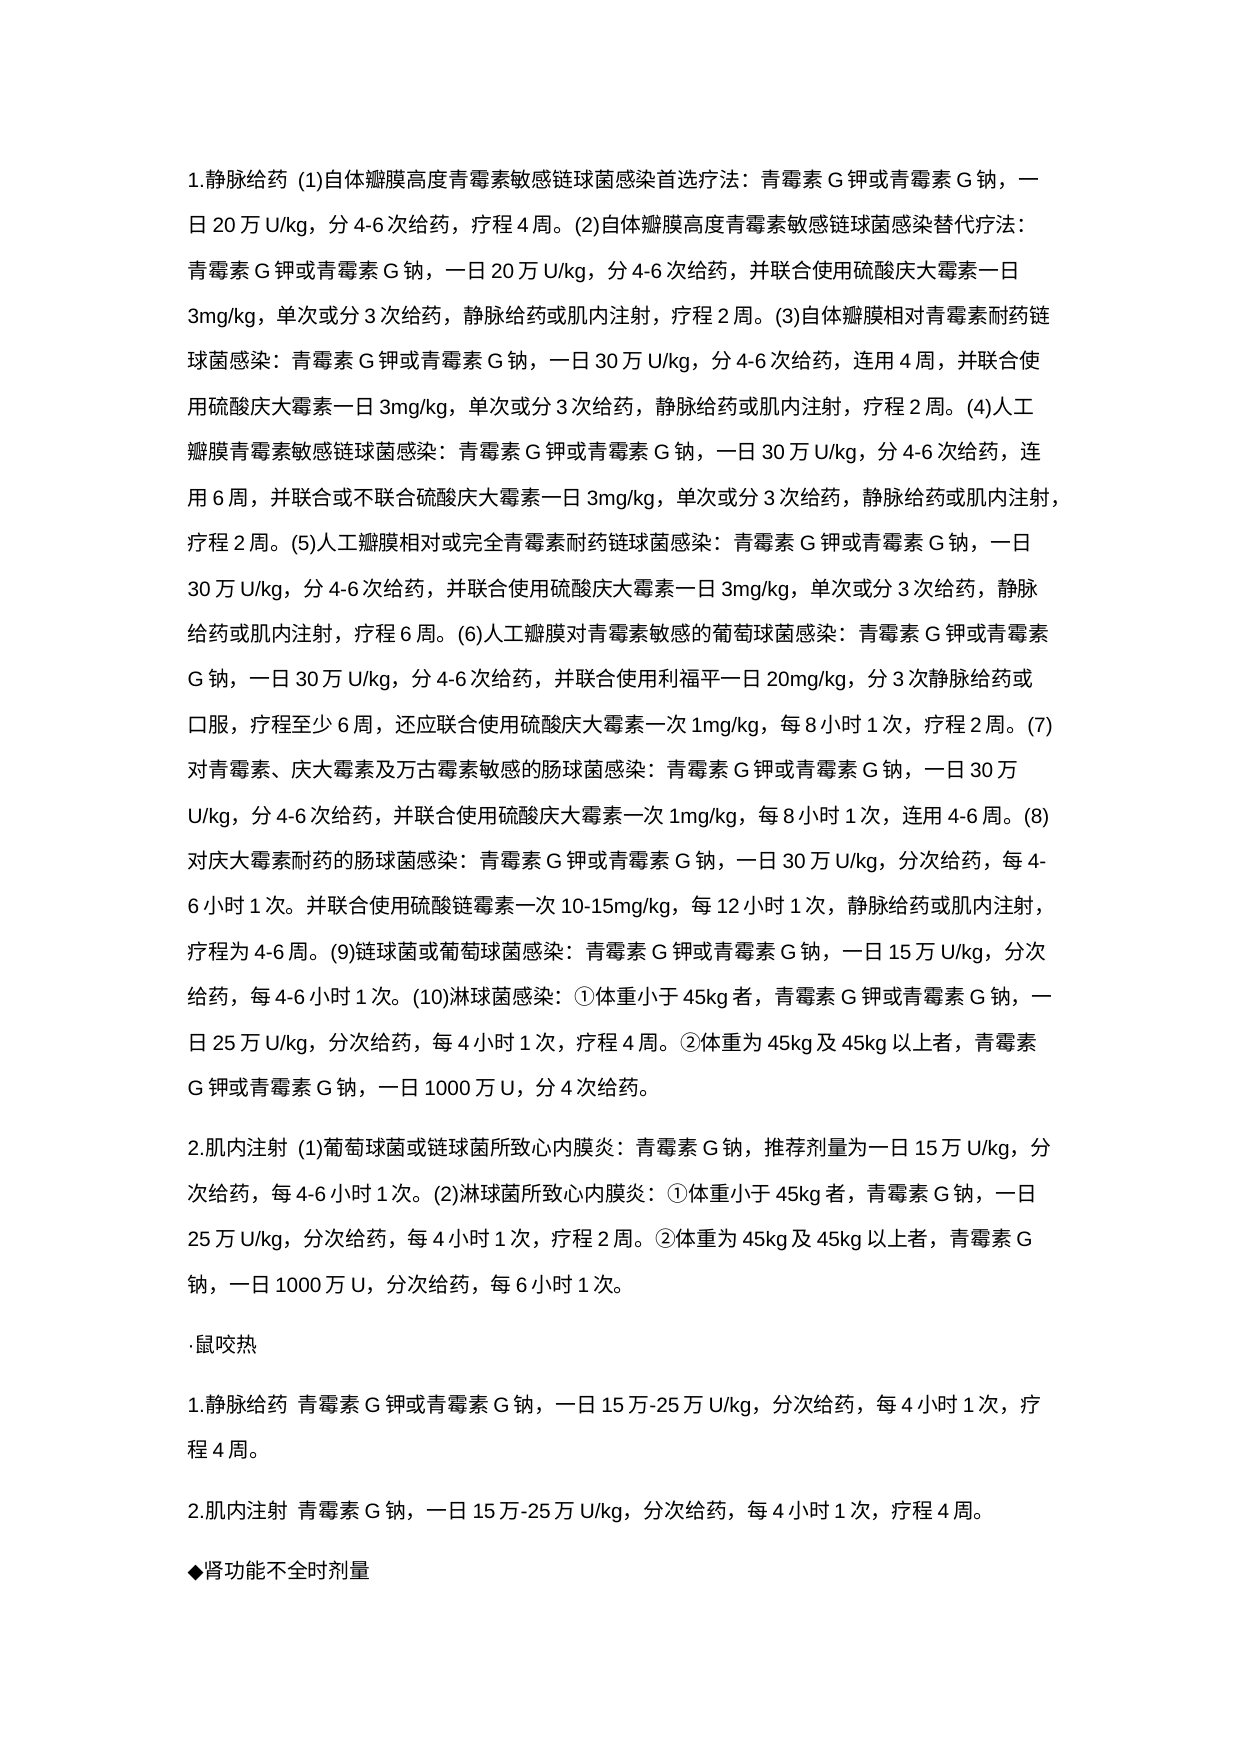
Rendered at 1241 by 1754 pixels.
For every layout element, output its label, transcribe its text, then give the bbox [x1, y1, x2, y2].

text 2.肌内注射 青霉素G钠，一日15万-25万U/kg，分次给药，每4小时1次，疗程4周。 [187, 1493, 1053, 1525]
text ◆肾功能不全时剂量 [187, 1553, 1053, 1586]
text 1.静脉给药 (1)自体瓣膜高度青霉素敏感链球菌感染首选疗法：青霉素G钾或青霉素G钠，一日20万U/kg，分4-6次给药，疗程4周。(2)自体瓣膜高度青霉素敏感链球菌感染替代疗法：青霉素G钾或青霉素G钠，一日20万U/kg，分4-6次给药，并联合使用硫酸庆大霉素一日3mg/kg，单次或分3次给药，静脉给药或肌内注射，疗程2周。(3)自体瓣膜相对青霉素耐药链球菌感染：青霉素G钾或青霉素G钠，一日30万U/kg，分4-6次给药，连用4周，并联合使用硫酸庆大霉素一日3mg/kg，单次或分3次给药，静脉给药或肌内注射，疗程2周。(4)人工瓣膜青霉素敏感链球菌感染：青霉素G钾或青霉素G钠，一日30万U/kg，分4-6次给药，连用6周，并联合或不联合硫酸庆大霉素一日3mg/kg，单次或分3次给药，静脉给药或肌内注射，疗程2周。(5)人工瓣膜相对或完全青霉素耐药链球菌感染：青霉素G钾或青霉素G钠，一日30万U/kg，分4-6次给药，并联合使用硫酸庆大霉素一日3mg/kg，单次或分3次给药，静脉给药或肌内注射，疗程6周。(6)人工瓣膜对青霉素敏感的葡萄球菌感染：青霉素G钾或青霉素G钠，一日30万U/kg，分4-6次给药，并联合使用利福平一日20mg/kg，分3次静脉给药或口服，疗程至少6周，还应联合使用硫酸庆大霉素一次1mg/kg，每8小时1次，疗程2周。(7)对青霉素、庆大霉素及万古霉素敏感的肠球菌感染：青霉素G钾或青霉素G钠，一日30万U/kg，分4-6次给药，并联合使用硫酸庆大霉素一次1mg/kg，每8小时1次，连用4-6周。(8)对庆大霉素耐药的肠球菌感染：青霉素G钾或青霉素G钠，一日30万U/kg，分次给药，每4-6小时1次。并联合使用硫酸链霉素一次10-15mg/kg，每12小时1次，静脉给药或肌内注射，疗程为4-6周。(9)链球菌或葡萄球菌感染：青霉素G钾或青霉素G钠，一日15万U/kg，分次给药，每4-6小时1次。(10)淋球菌感染：①体重小于45kg者，青霉素G钾或青霉素G钠，一日25万U/kg，分次给药，每4小时1次，疗程4周。②体重为45kg及45kg以上者，青霉素G钾或青霉素G钠，一日1000万U，分4次给药。 [187, 162, 1053, 1103]
text ·鼠咬热 [187, 1327, 1053, 1359]
text 1.静脉给药 青霉素G钾或青霉素G钠，一日15万-25万U/kg，分次给药，每4小时1次，疗程4周。 [187, 1387, 1053, 1465]
text 2.肌内注射 (1)葡萄球菌或链球菌所致心内膜炎：青霉素G钠，推荐剂量为一日15万U/kg，分次给药，每4-6小时1次。(2)淋球菌所致心内膜炎：①体重小于45kg者，青霉素G钠，一日25万U/kg，分次给药，每4小时1次，疗程2周。②体重为45kg及45kg以上者，青霉素G钠，一日1000万U，分次给药，每6小时1次。 [187, 1131, 1053, 1299]
